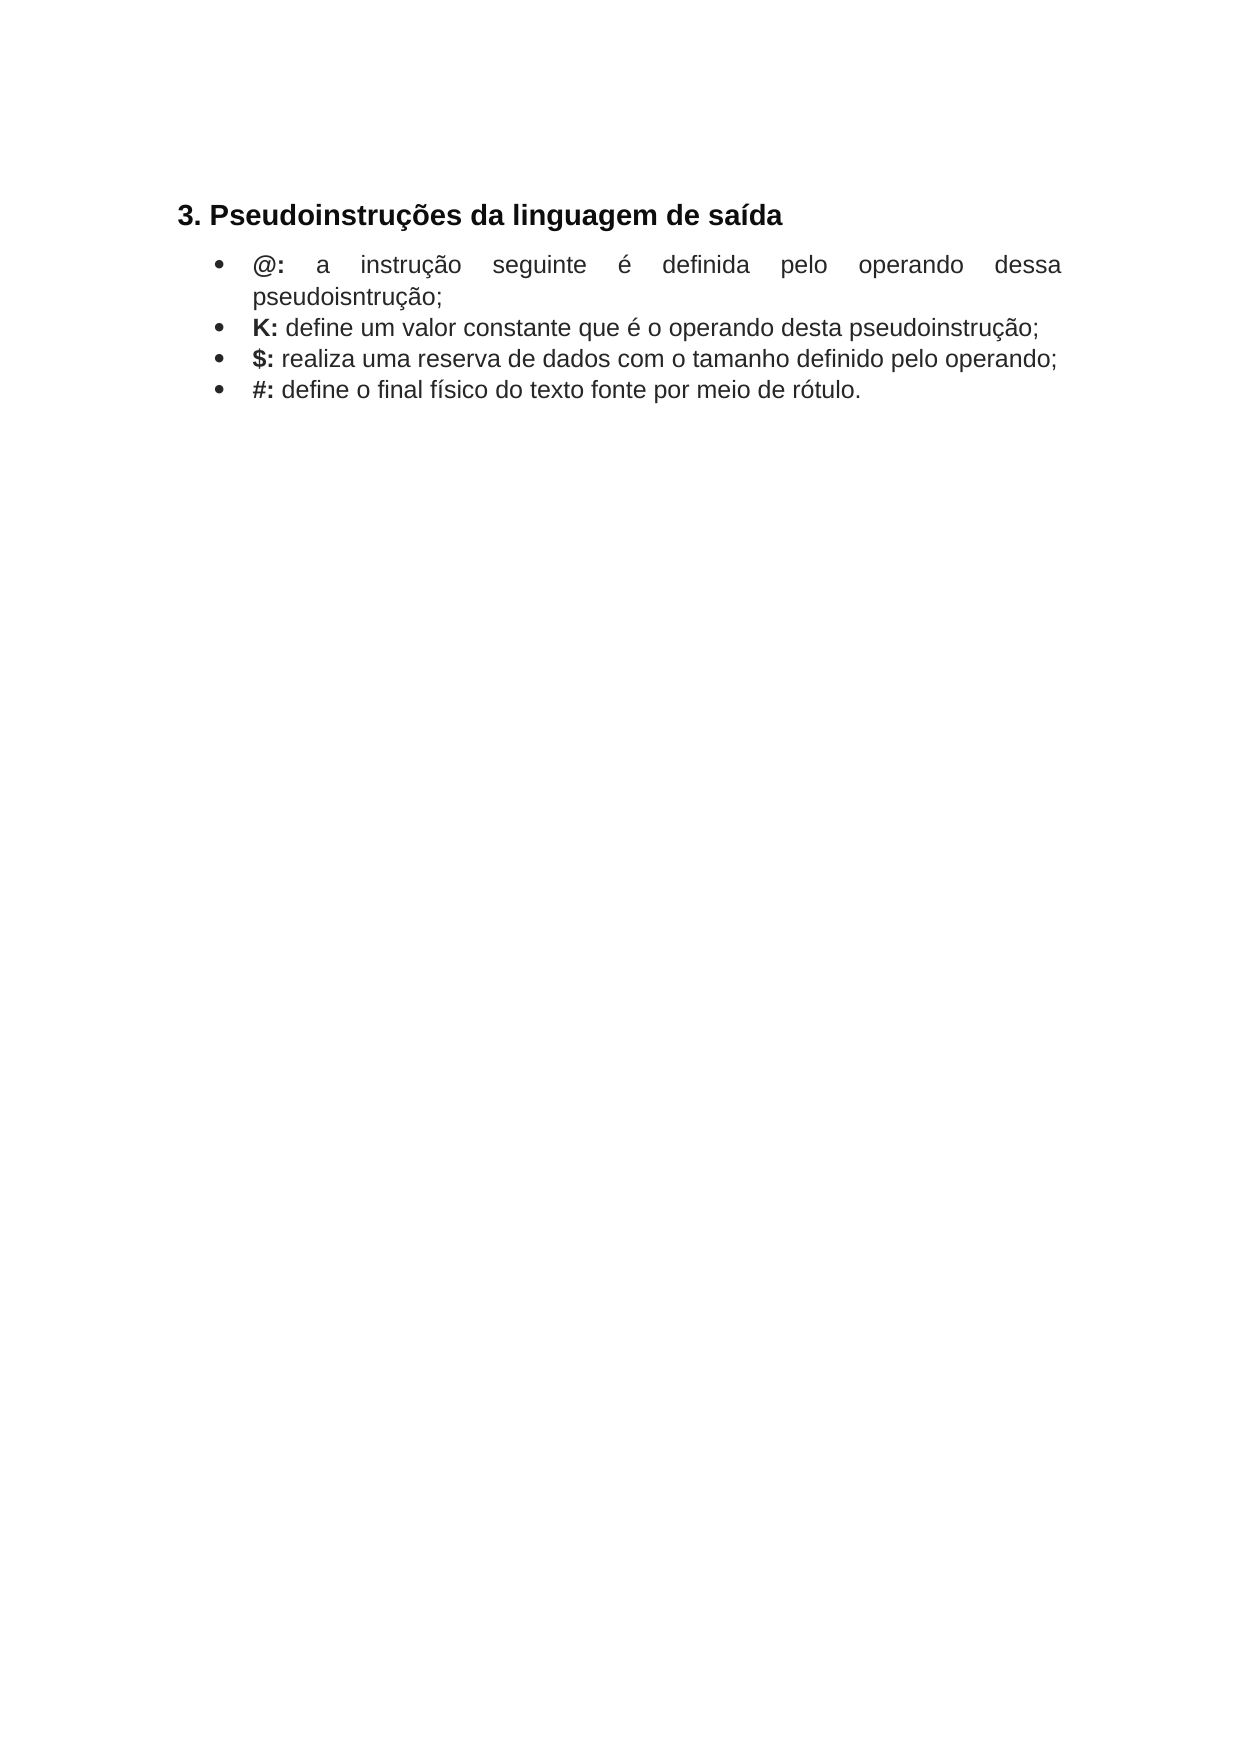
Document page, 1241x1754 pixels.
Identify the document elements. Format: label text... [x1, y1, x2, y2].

text 3. Pseudoinstruções da linguagem de saída [177, 198, 1063, 231]
list #: define o final físico do texto fonte por meio de rótulo. [215, 375, 1063, 404]
list @: a instrução seguinte é definida pelo operando dessa pseudoisntrução; [215, 250, 1063, 310]
list $: realiza uma reserva de dados com o tamanho definido pelo operando; [215, 344, 1063, 373]
list K: define um valor constante que é o operando desta pseudoinstrução; [215, 313, 1063, 341]
